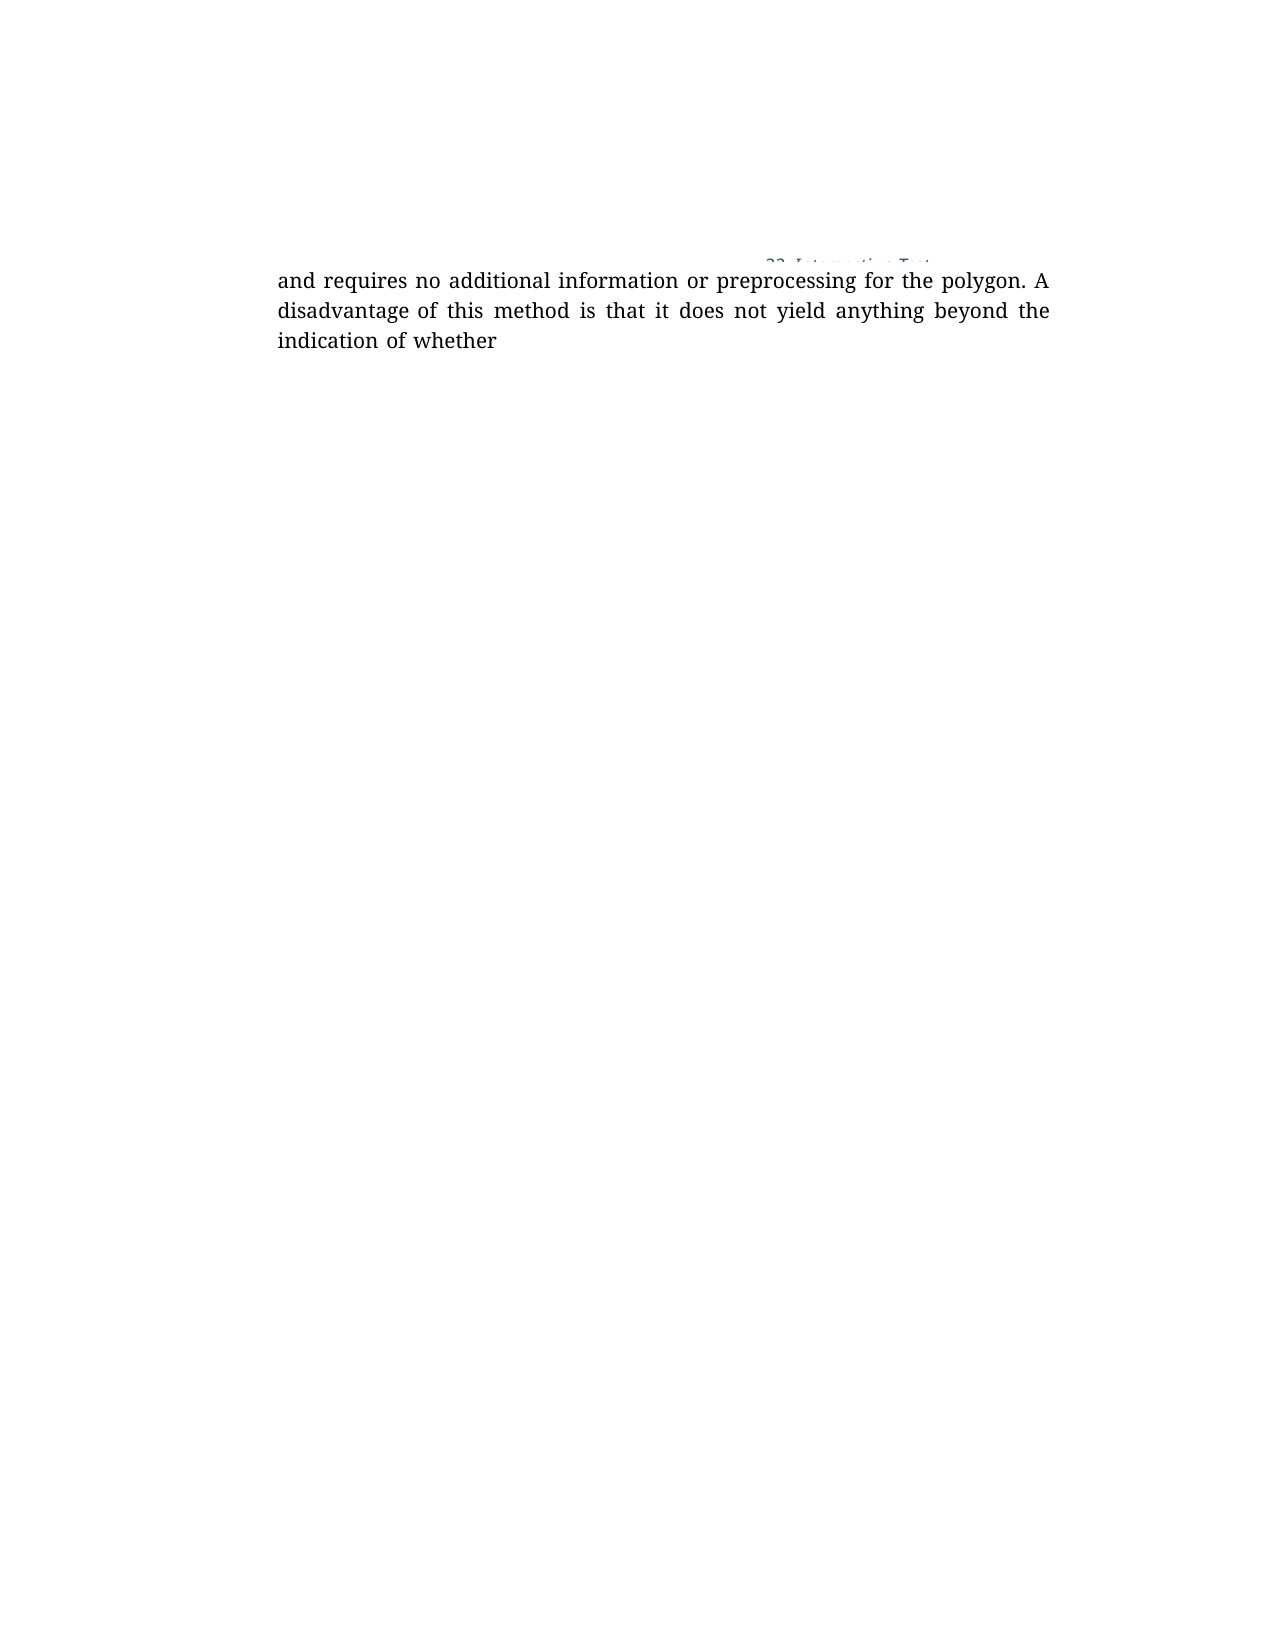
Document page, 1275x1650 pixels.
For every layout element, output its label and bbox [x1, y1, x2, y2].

text [277, 267, 1050, 355]
